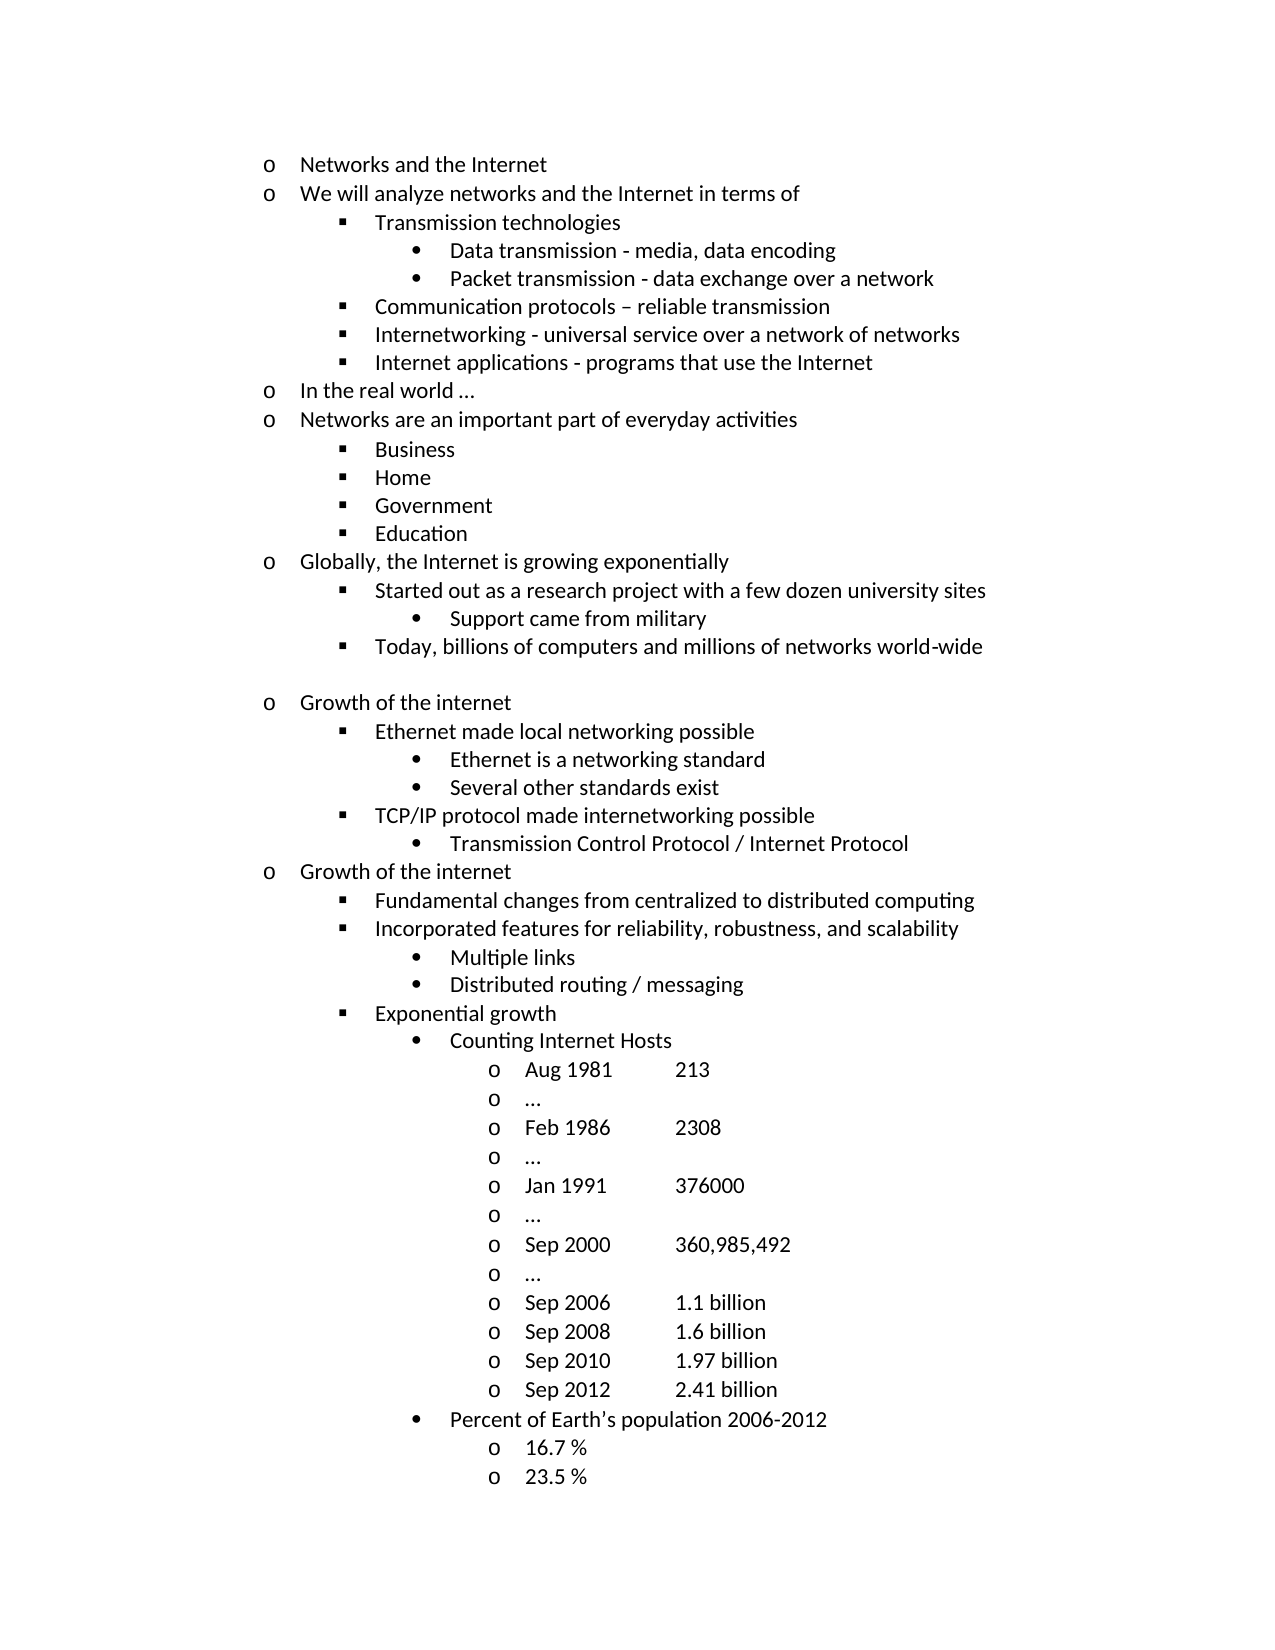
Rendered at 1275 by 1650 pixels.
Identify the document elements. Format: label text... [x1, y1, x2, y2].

list Globally, the Internet is growing exponentially [262, 547, 1125, 576]
list Communication protocols – reliable transmission [337, 292, 1125, 320]
list Incorporated features for reliability, robustness, and scalability [337, 914, 1125, 943]
list Networks and the Internet [262, 150, 1125, 179]
list 23.5 % [487, 1462, 1125, 1491]
list Sep 2000 360,985,492 [487, 1230, 1125, 1259]
list TCP/IP protocol made internetworking possible [337, 801, 1125, 829]
list Ethernet made local networking possible [337, 717, 1125, 745]
list Multiple links [412, 943, 1125, 971]
list In the real world … [262, 376, 1125, 406]
list Packet transmission ‐ data exchange over a network [412, 264, 1125, 292]
list Growth of the internet [262, 688, 1125, 717]
list Sep 2010 1.97 billion [487, 1346, 1125, 1376]
list Transmission Control Protocol / Internet Protocol [412, 829, 1125, 857]
list Feb 1986 2308 [487, 1113, 1125, 1142]
list Counting Internet Hosts [412, 1027, 1125, 1055]
list Percent of Earth’s population 2006-2012 [412, 1405, 1125, 1433]
list Growth of the internet [262, 857, 1125, 887]
list … [487, 1201, 1125, 1230]
list Education [337, 519, 1125, 547]
list Sep 2012 2.41 billion [487, 1376, 1125, 1405]
list Sep 2008 1.6 billion [487, 1317, 1125, 1346]
list Home [337, 463, 1125, 491]
list Transmission technologies [337, 208, 1125, 236]
list Aug 1981 213 [487, 1055, 1125, 1084]
list Ethernet is a networking standard [412, 745, 1125, 773]
list … [487, 1142, 1125, 1171]
list … [487, 1259, 1125, 1288]
list Business [337, 435, 1125, 463]
list We will analyze networks and the Internet in terms of [262, 179, 1125, 208]
list Internet applications ‐ programs that use the Internet [337, 348, 1125, 376]
list Today, billions of computers and millions of networks world‐wide [337, 632, 1125, 660]
list 16.7 % [487, 1433, 1125, 1462]
list Exponential growth [337, 999, 1125, 1027]
list Sep 2006 1.1 billion [487, 1288, 1125, 1317]
list Support came from military [412, 604, 1125, 632]
list Internetworking ‐ universal service over a network of networks [337, 320, 1125, 348]
list Fundamental changes from centralized to distributed computing [337, 887, 1125, 914]
list Several other standards exist [412, 773, 1125, 801]
list … [487, 1084, 1125, 1113]
list Data transmission ‐ media, data encoding [412, 236, 1125, 264]
list Distributed routing / messaging [412, 971, 1125, 999]
list Networks are an important part of everyday activities [262, 406, 1125, 435]
list Jan 1991 376000 [487, 1171, 1125, 1201]
list Government [337, 491, 1125, 519]
list Started out as a research project with a few dozen university sites [337, 576, 1125, 604]
